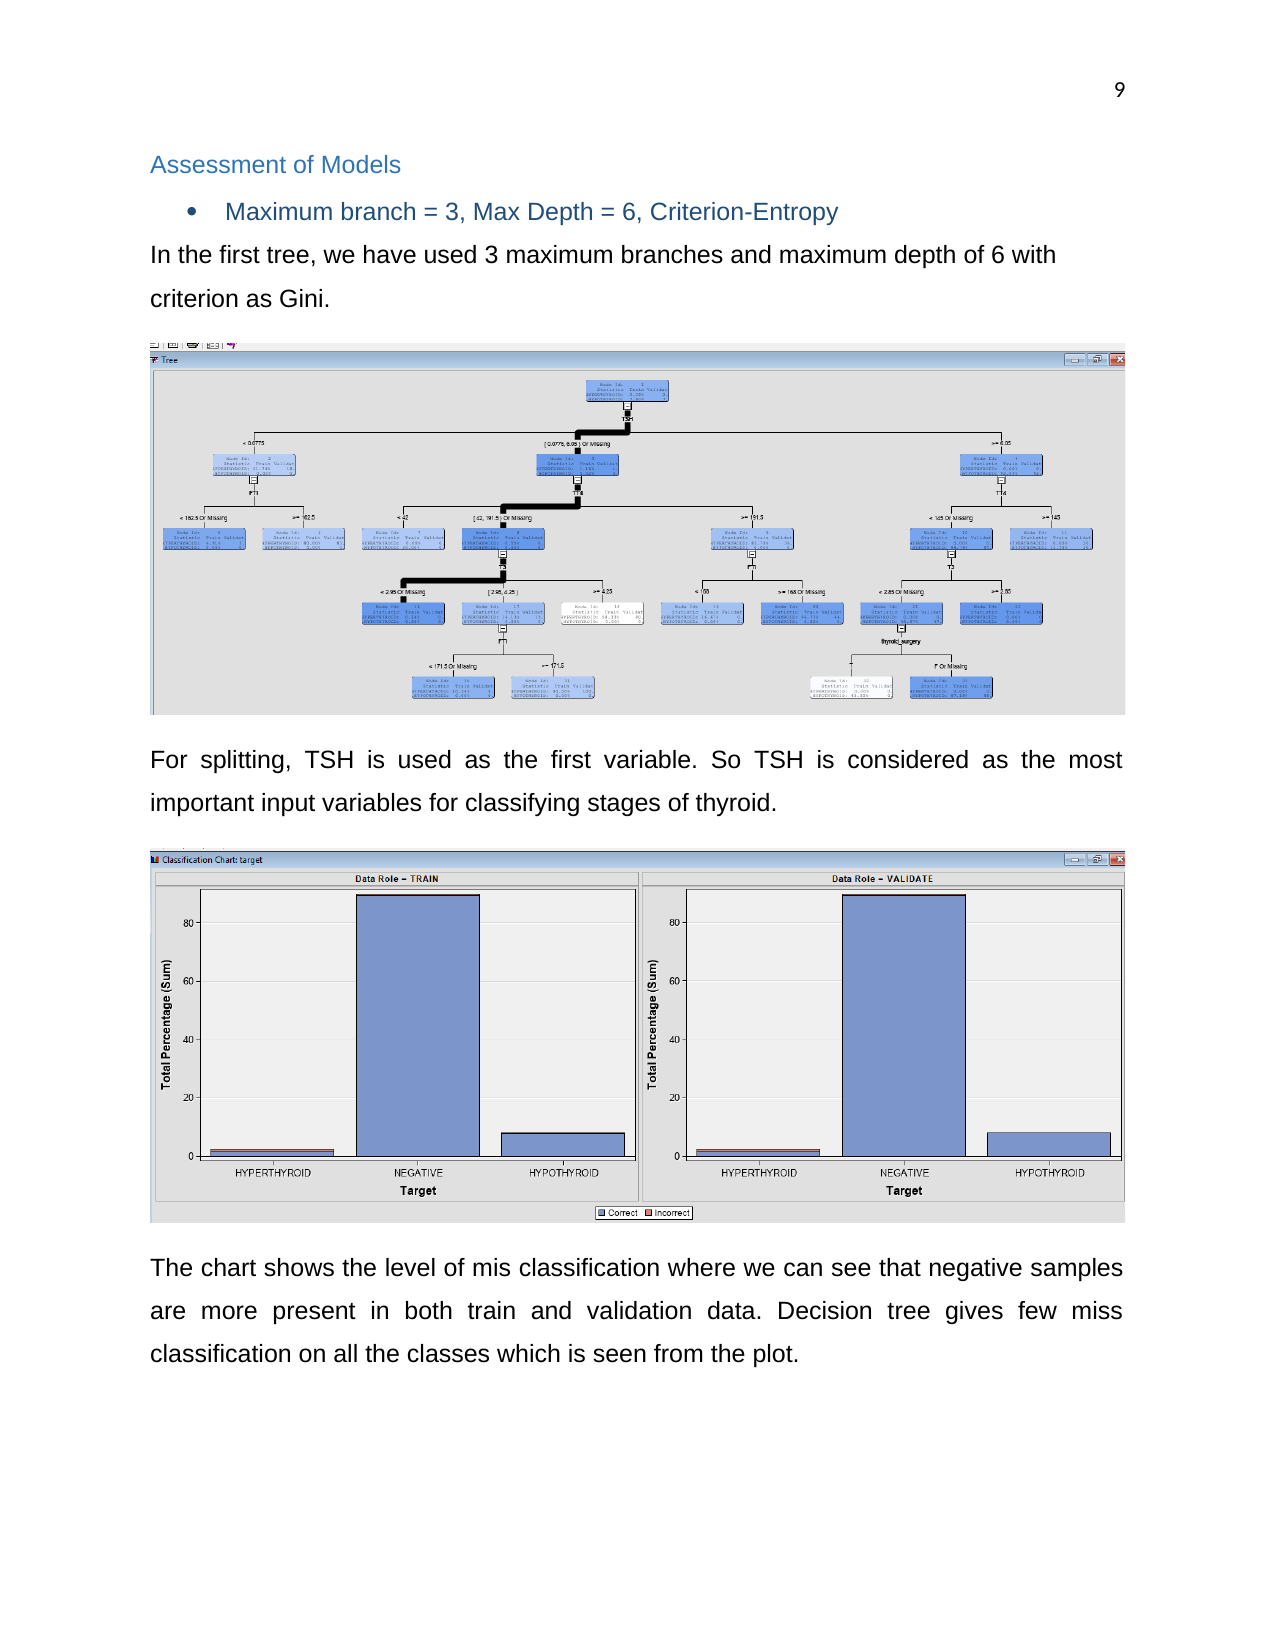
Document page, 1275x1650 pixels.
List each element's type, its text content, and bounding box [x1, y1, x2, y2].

subtitle Maximum branch = 3, Max Depth = 6, Criterion-Entropy [187, 197, 1125, 226]
text In the first tree, we have used 3 maximum branches and maximum depth of 6 with criterion as Gini. [150, 241, 1125, 312]
subtitle Assessment of Models [150, 150, 1125, 179]
text For splitting, TSH is used as the first variable. So TSH is considered as the most important input variables for classifying stages of thyroid. [150, 745, 1125, 817]
text The chart shows the level of mis classification where we can see that negative samples are more present in both train and validation data. Decision tree gives few miss classification on all the classes which is seen from the plot. [150, 1253, 1125, 1368]
picture [150, 343, 1125, 715]
picture [150, 848, 1125, 1223]
